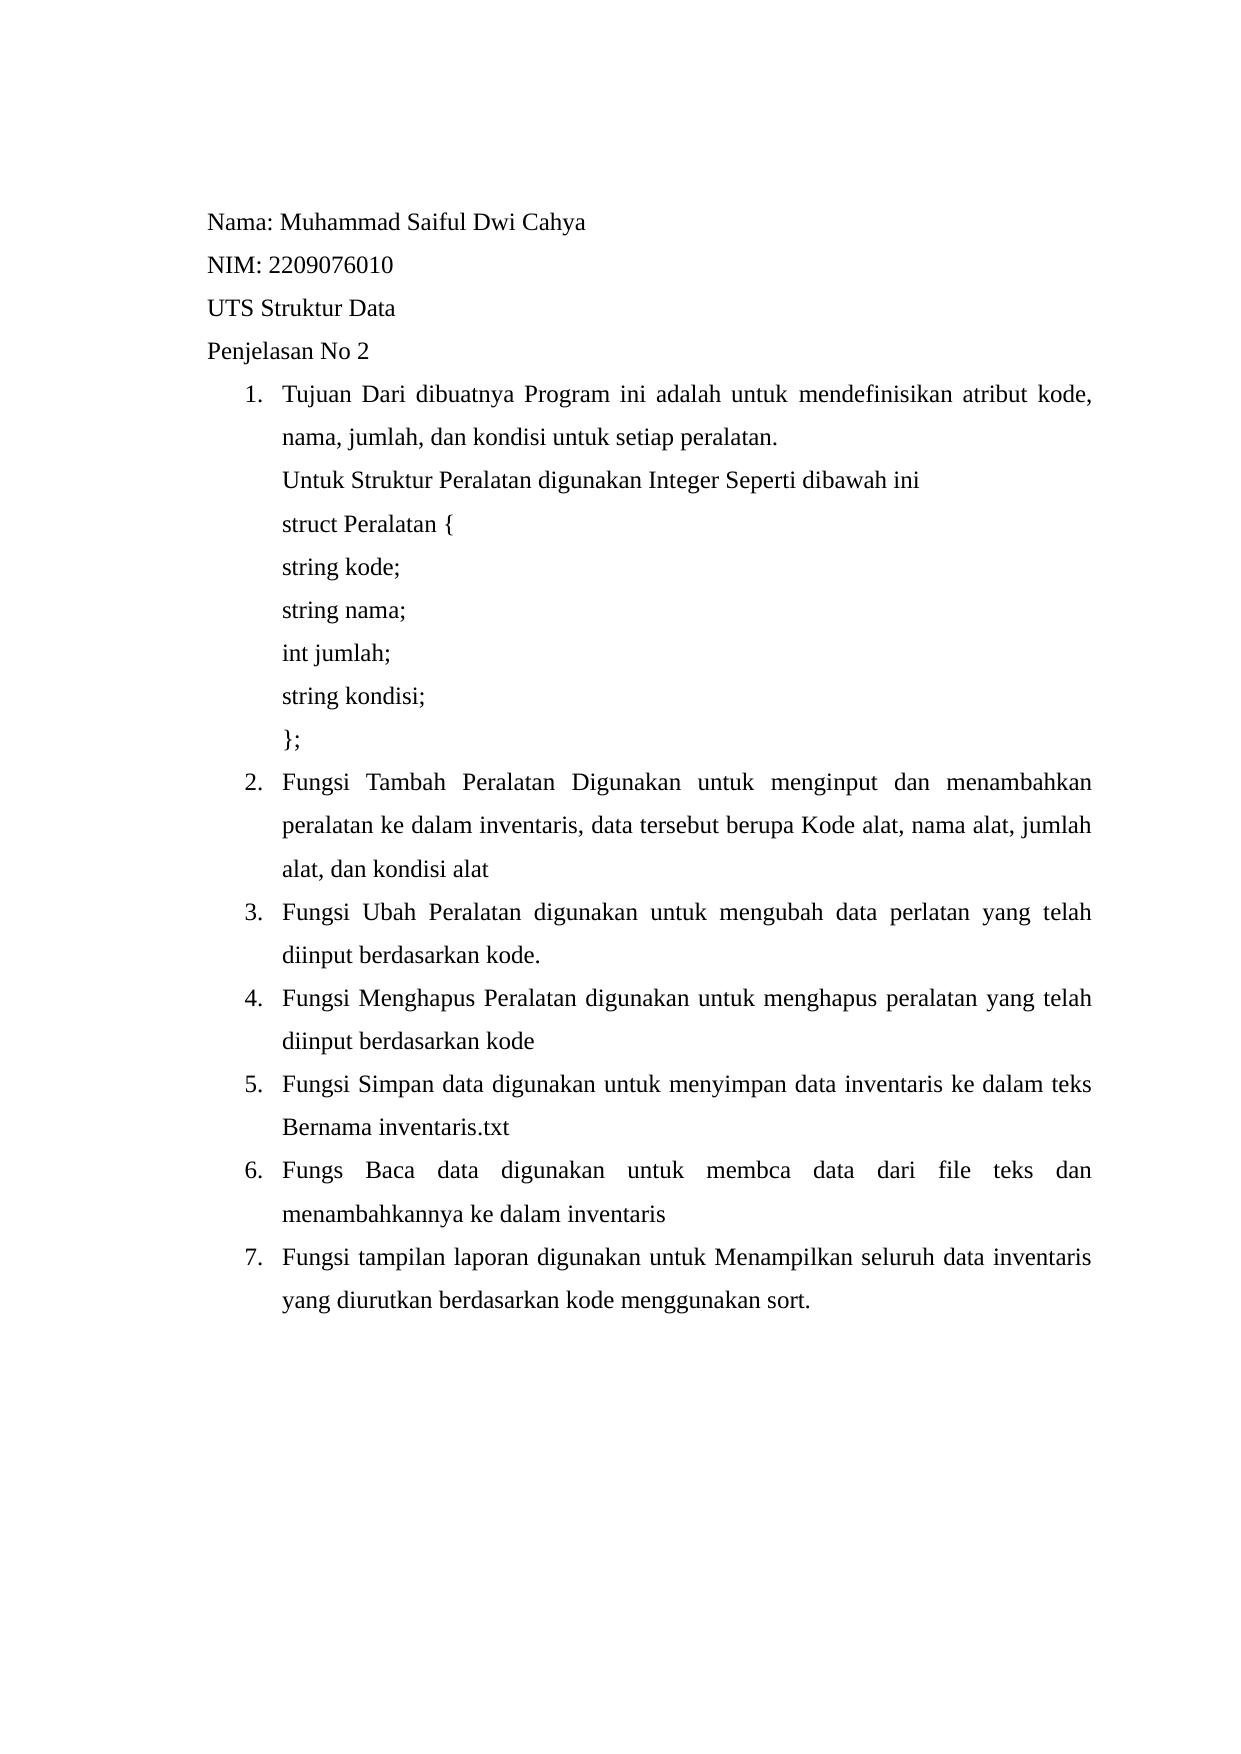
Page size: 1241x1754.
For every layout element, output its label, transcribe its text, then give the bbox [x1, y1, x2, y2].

text NIM: 2209076010 [207, 250, 1092, 279]
list Fungsi Simpan data digunakan untuk menyimpan data inventaris ke dalam teks Bernama inventaris.txt [244, 1069, 1092, 1141]
text Penjelasan No 2 [207, 336, 1092, 365]
list Fungsi Menghapus Peralatan digunakan untuk menghapus peralatan yang telah diinput berdasarkan kode [244, 983, 1092, 1055]
text Nama: Muhammad Saiful Dwi Cahya [207, 207, 1092, 236]
list Fungsi tampilan laporan digunakan untuk Menampilkan seluruh data inventaris yang diurutkan berdasarkan kode menggunakan sort. [244, 1242, 1092, 1314]
list }; [282, 724, 1092, 753]
list int jumlah; [282, 638, 1092, 667]
list Tujuan Dari dibuatnya Program ini adalah untuk mendefinisikan atribut kode, nama, jumlah, dan kondisi untuk setiap peralatan. [244, 379, 1092, 451]
list string nama; [282, 595, 1092, 624]
list string kode; [282, 552, 1092, 581]
list Fungsi Tambah Peralatan Digunakan untuk menginput dan menambahkan peralatan ke dalam inventaris, data tersebut berupa Kode alat, nama alat, jumlah alat, dan kondisi alat [244, 767, 1092, 882]
list Fungsi Ubah Peralatan digunakan untuk mengubah data perlatan yang telah diinput berdasarkan kode. [244, 897, 1092, 969]
list string kondisi; [282, 681, 1092, 710]
list Untuk Struktur Peralatan digunakan Integer Seperti dibawah ini [282, 466, 1092, 494]
text UTS Struktur Data [207, 293, 1092, 322]
list Fungs Baca data digunakan untuk membca data dari file teks dan menambahkannya ke dalam inventaris [244, 1156, 1092, 1227]
list struct Peralatan { [282, 509, 1092, 537]
